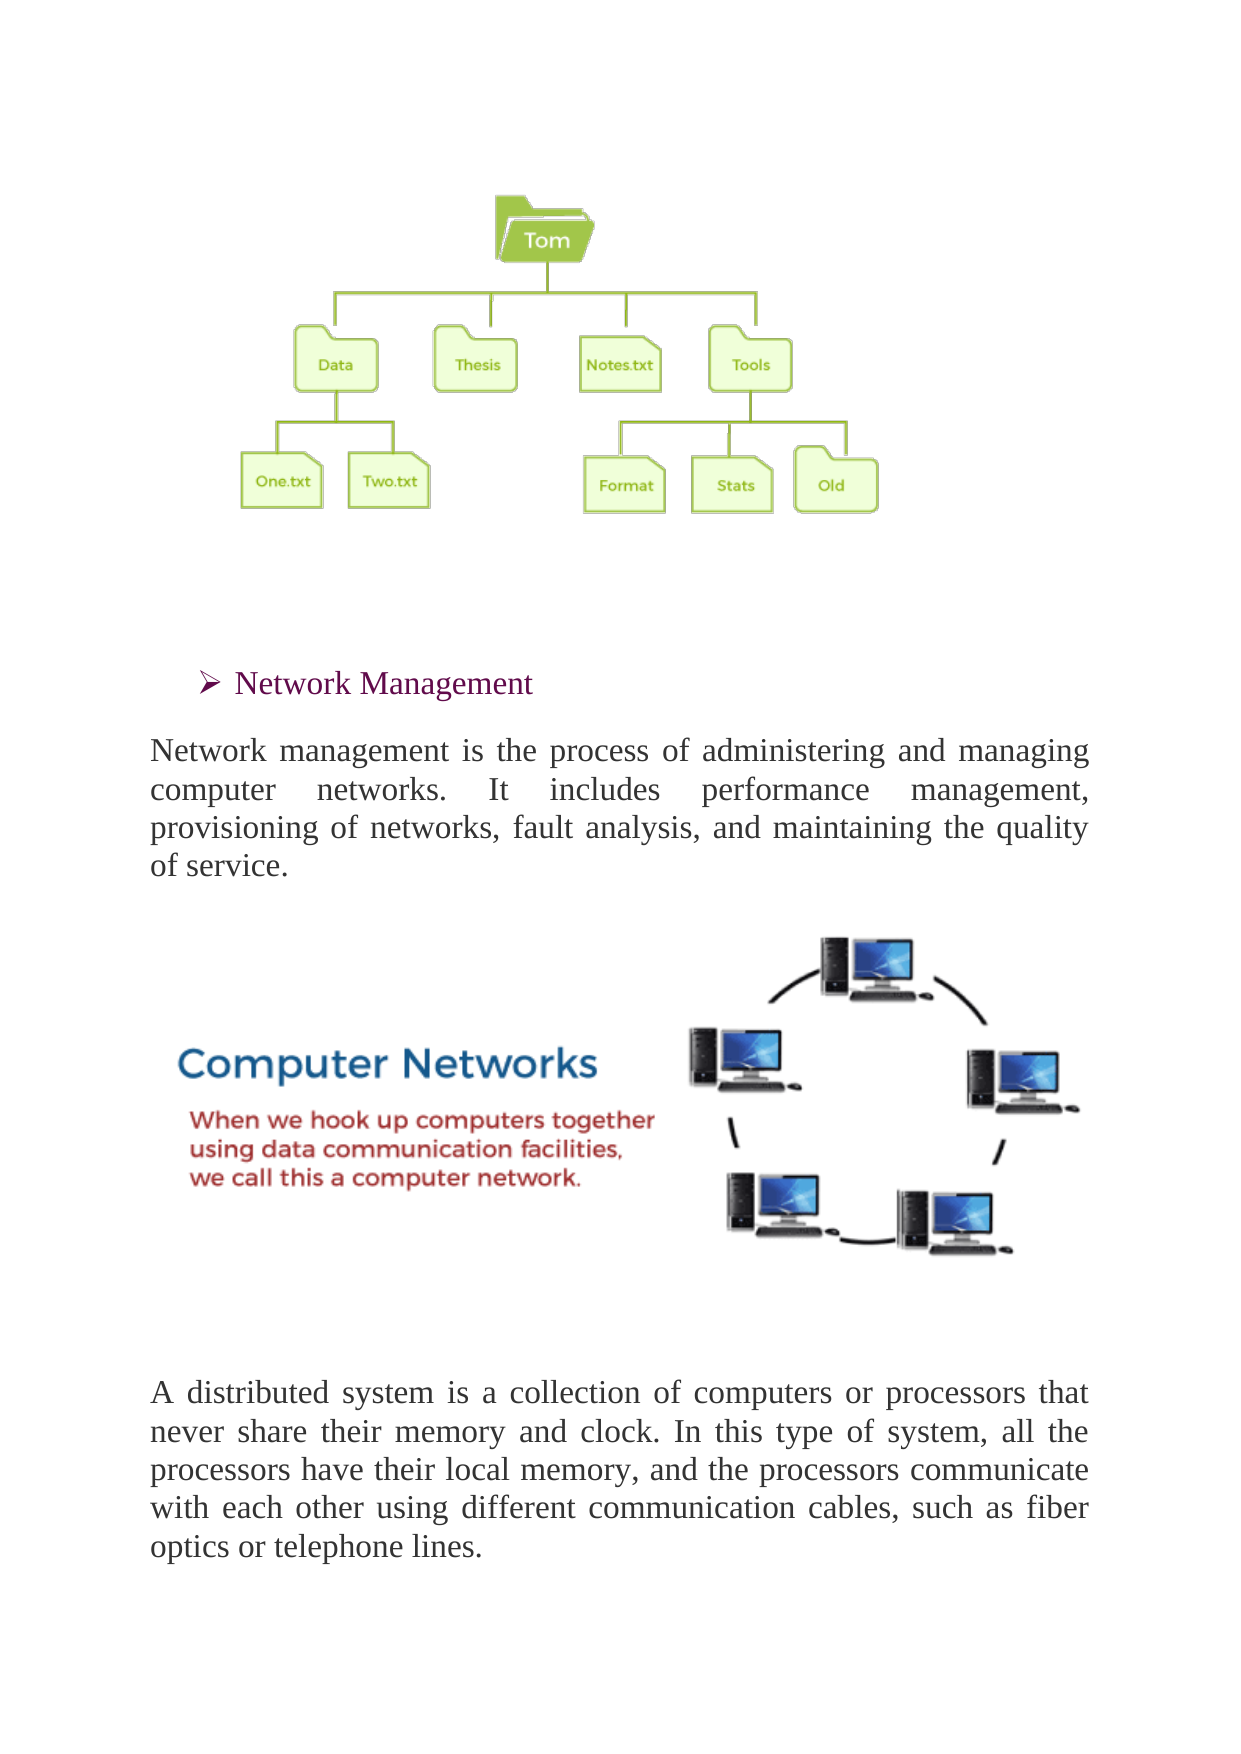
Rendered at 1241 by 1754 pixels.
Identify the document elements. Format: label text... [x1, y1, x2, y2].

subtitle Network Management [197, 663, 1090, 702]
text A distributed system is a collection of computers or processors that never share their memory and clock. In this type of system, all the processors have their local memory, and the processors communicate with each other using different communication cables, such as fiber optics or telephone lines. [150, 1373, 1090, 1564]
picture [150, 913, 1088, 1342]
text Network management is the process of administering and managing computer networks. It includes performance management, provisioning of networks, fault analysis, and maintaining the quality of service. [150, 731, 1090, 884]
picture [225, 189, 902, 516]
